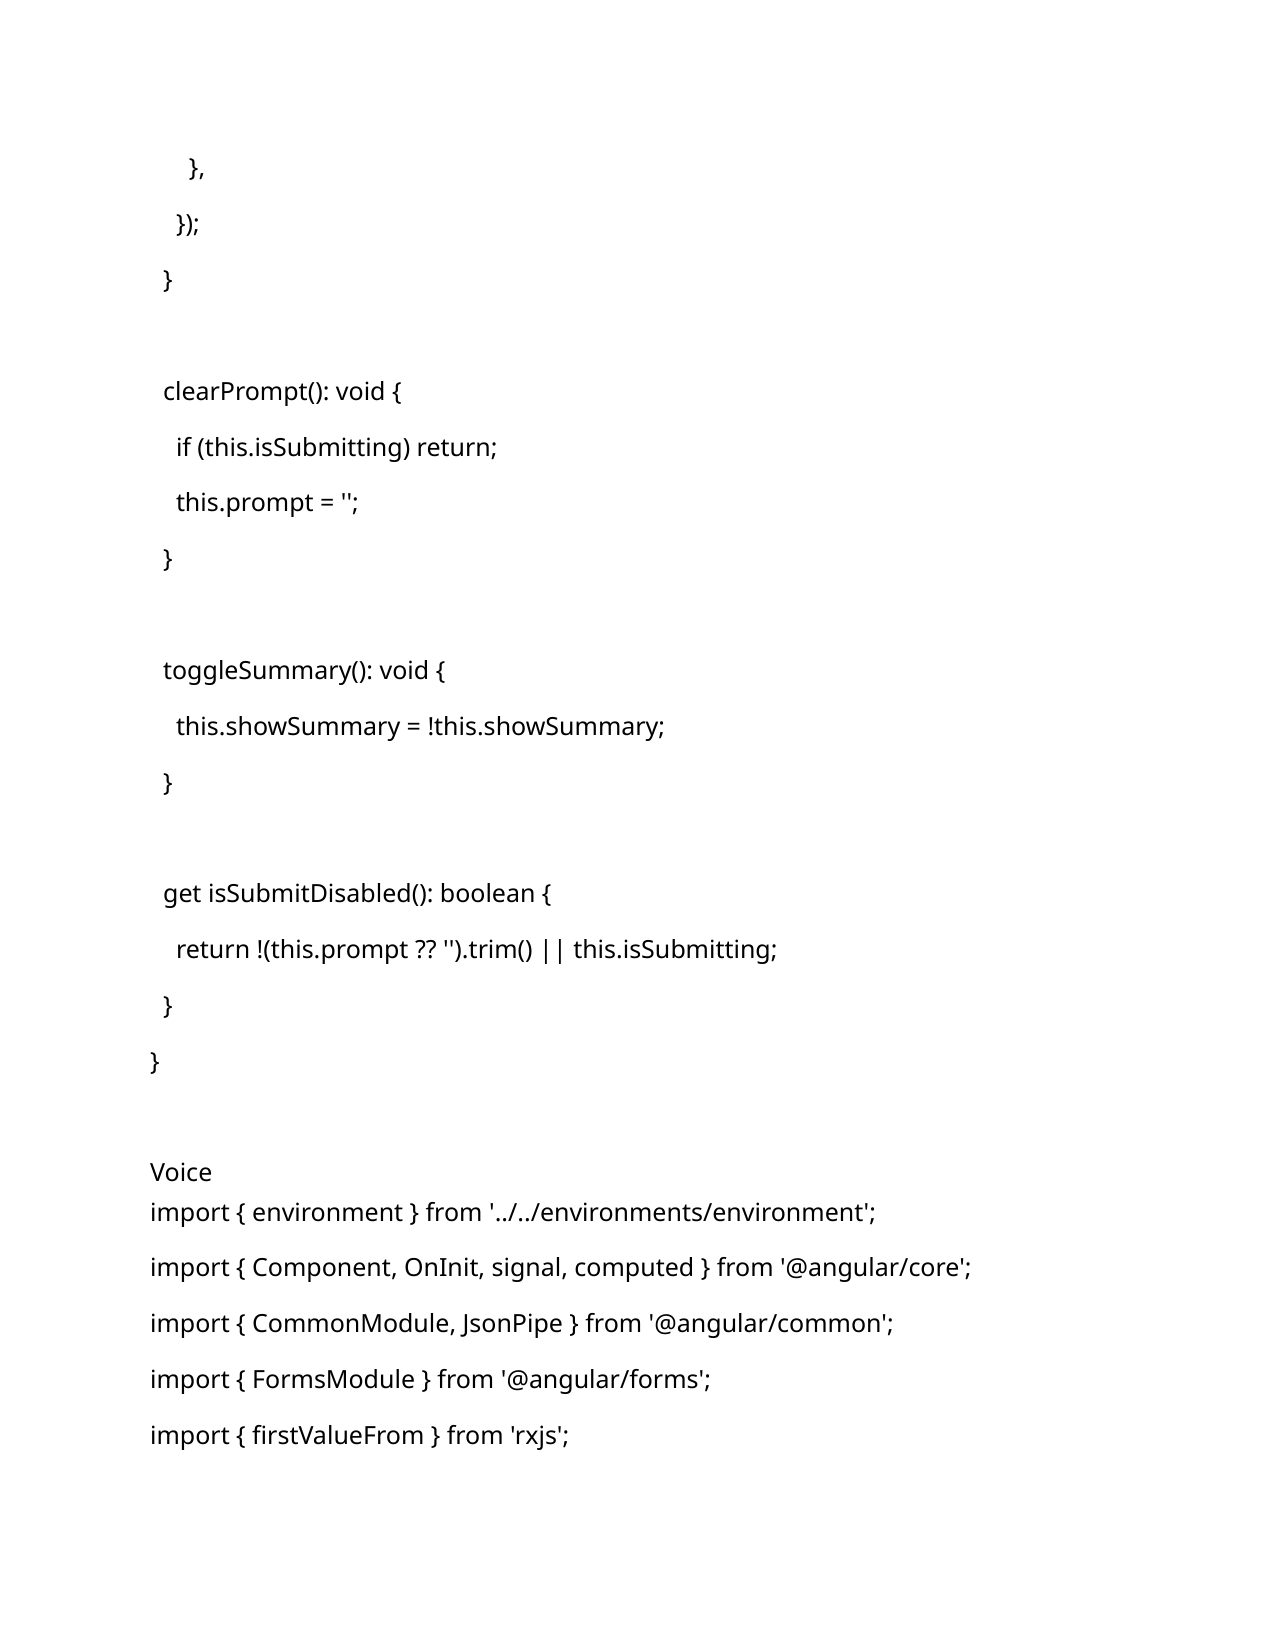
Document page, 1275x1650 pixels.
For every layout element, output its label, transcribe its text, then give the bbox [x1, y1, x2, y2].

text import { FormsModule } from '@angular/forms'; [150, 1362, 1125, 1396]
text this.prompt = ''; [150, 485, 1125, 519]
text } [150, 262, 1125, 296]
text } [150, 987, 1125, 1022]
text import { firstValueFrom } from 'rxjs'; [150, 1417, 1125, 1452]
text Voice import { environment } from '../../environments/environment'; [150, 1155, 1125, 1228]
text }); [150, 206, 1125, 240]
text import { CommonModule, JsonPipe } from '@angular/common'; [150, 1306, 1125, 1340]
text import { Component, OnInit, signal, computed } from '@angular/core'; [150, 1250, 1125, 1284]
text this.showSummary = !this.showSummary; [150, 708, 1125, 742]
text get isSubmitDisabled(): boolean { [150, 876, 1125, 910]
text return !(this.prompt ?? '').trim() || this.isSubmitting; [150, 932, 1125, 966]
text } [150, 541, 1125, 575]
text }, [150, 150, 1125, 184]
text clearPrompt(): void { [150, 373, 1125, 407]
text toggleSummary(): void { [150, 652, 1125, 687]
text } [150, 1043, 1125, 1077]
text if (this.isSubmitting) return; [150, 429, 1125, 463]
text } [150, 764, 1125, 798]
